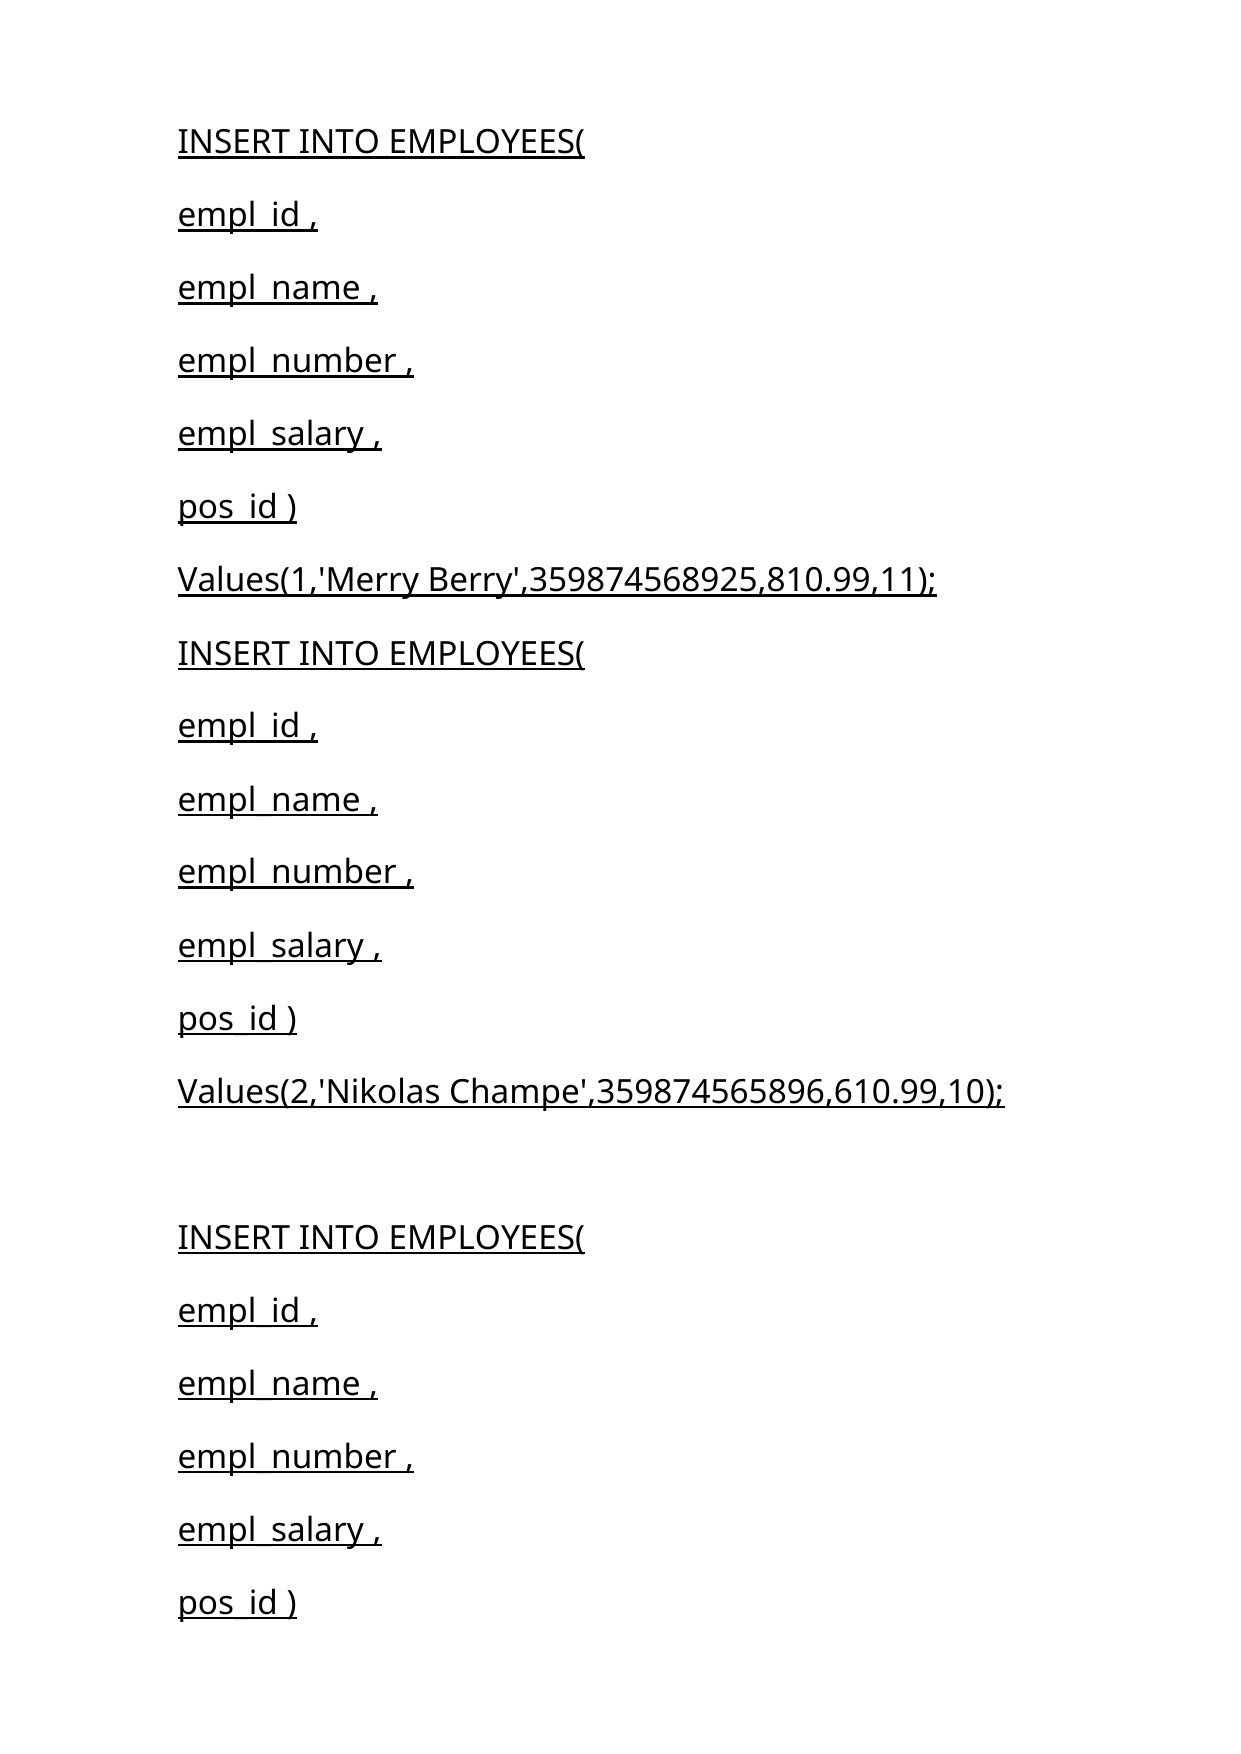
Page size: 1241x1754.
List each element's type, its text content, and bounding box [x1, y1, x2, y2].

text empl_salary , [177, 1506, 1152, 1551]
text empl_salary , [177, 921, 1152, 967]
text INSERT INTO EMPLOYEES( [177, 1213, 1152, 1259]
text INSERT INTO EMPLOYEES( [177, 629, 1152, 675]
text empl_name , [177, 264, 1152, 309]
text Values(2,'Nikolas Champe',359874565896,610.99,10); [177, 1067, 1152, 1113]
text pos_id ) [177, 994, 1152, 1040]
text Values(1,'Merry Berry',359874568925,810.99,11); [177, 556, 1152, 602]
text empl_name , [177, 1359, 1152, 1405]
text empl_number , [177, 337, 1152, 383]
text empl_id , [177, 191, 1152, 237]
text empl_name , [177, 775, 1152, 821]
text pos_id ) [177, 1578, 1152, 1624]
text INSERT INTO EMPLOYEES( [177, 118, 1152, 163]
text pos_id ) [177, 483, 1152, 529]
text empl_number , [177, 848, 1152, 894]
text empl_id , [177, 1286, 1152, 1332]
text empl_id , [177, 702, 1152, 748]
text empl_number , [177, 1432, 1152, 1478]
text empl_salary , [177, 410, 1152, 456]
